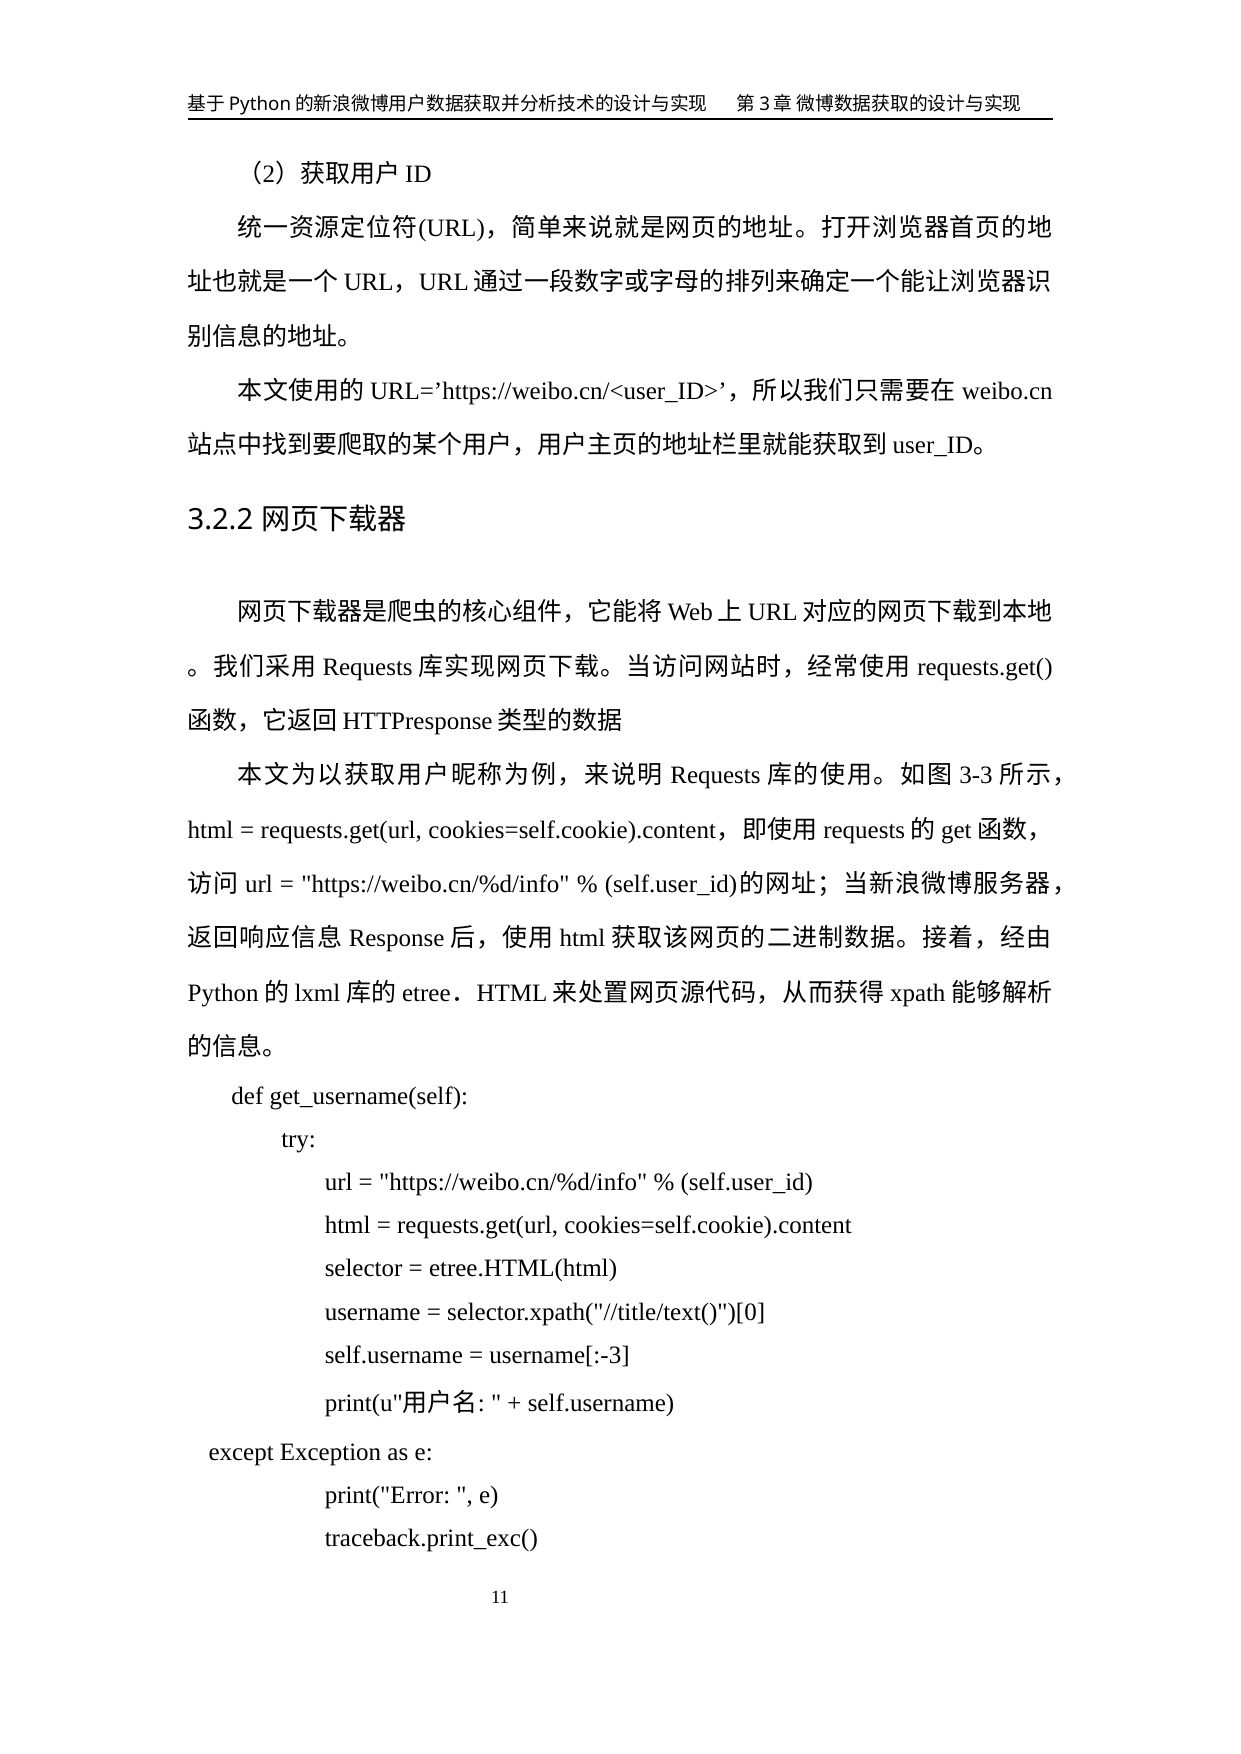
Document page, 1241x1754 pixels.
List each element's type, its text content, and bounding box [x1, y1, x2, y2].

text print(u"用户名: " + self.username) [187, 1383, 1053, 1419]
text 统一资源定位符(URL)，简单来说就是网页的地址。打开浏览器首页的地址也就是一个URL，URL通过一段数字或字母的排列来确定一个能让浏览器识别信息的地址。 [187, 207, 1053, 352]
text 本文为以获取用户昵称为例，来说明Requests库的使用。如图3-3所示，html = requests.get(url, cookies=self.cookie).content，即使用requests的get函数，访问url = "https://weibo.cn/%d/info" % (self.user_id)的网址；当新浪微博服务器，返回响应信息Response后，使用html获取该网页的二进制数据。接着，经由Python的lxml库的etree．HTML来处置网页源代码，从而获得xpath能够解析的信息。 [187, 755, 1053, 1063]
text selector = etree.HTML(html) [187, 1253, 1053, 1282]
text 本文使用的URL=’https://weibo.cn/<user_ID>’，所以我们只需要在weibo.cn站点中找到要爬取的某个用户，用户主页的地址栏里就能获取到user_ID。 [187, 371, 1053, 461]
text username = selector.xpath("//title/text()")[0] [187, 1297, 1053, 1325]
text def get_username(self): [187, 1081, 1053, 1110]
text try: [187, 1124, 1053, 1153]
text 网页下载器是爬虫的核心组件，它能将Web上URL对应的网页下载到本地 。我们采用Requests库实现网页下载。当访问网站时，经常使用requests.get()函数，它返回HTTPresponse类型的数据 [187, 592, 1053, 737]
subtitle 3.2.2 网页下载器 [187, 496, 1053, 538]
text url = "https://weibo.cn/%d/info" % (self.user_id) [187, 1167, 1053, 1196]
text print("Error: ", e) [187, 1480, 1053, 1509]
text self.username = username[:-3] [187, 1340, 1053, 1368]
text html = requests.get(url, cookies=self.cookie).content [187, 1210, 1053, 1239]
text traceback.print_exc() [187, 1523, 1053, 1552]
text （2）获取用户ID [187, 153, 1053, 189]
text except Exception as e: [187, 1437, 1053, 1466]
